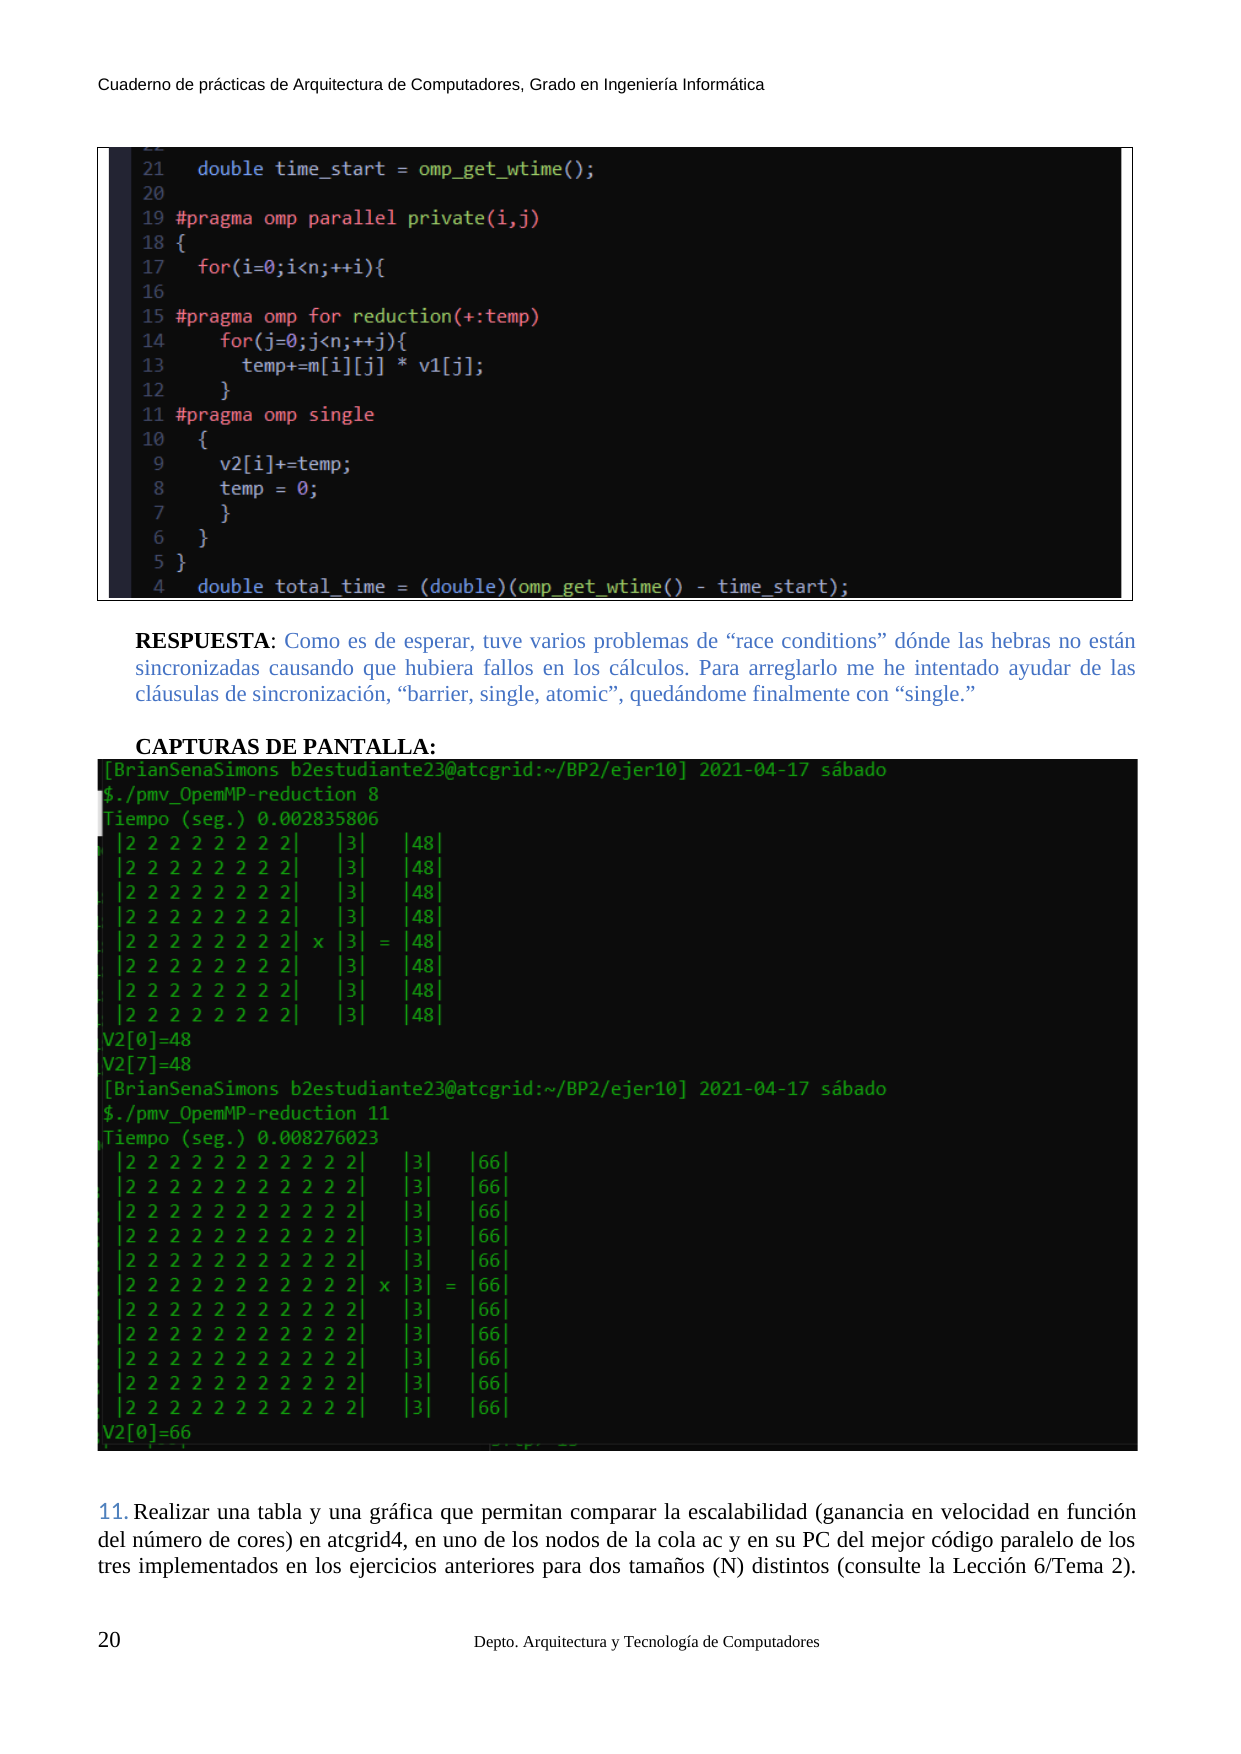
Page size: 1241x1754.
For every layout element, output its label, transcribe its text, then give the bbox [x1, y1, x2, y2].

picture [97, 759, 1138, 1451]
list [98, 1496, 1138, 1579]
table_header [98, 148, 1132, 600]
text CAPTURAS DE PANTALLA: [135, 733, 1138, 759]
text RESPUESTA: Como es de esperar, tuve varios problemas de “race conditions” dónde las hebras no están sincronizadas causando que hubiera fallos en los cálculos. Para arreglarlo me he intentado ayudar de las cláusulas de sincronización, “barrier, single, atomic”, quedándome finalmente con “single.” [135, 627, 1138, 706]
picture [108, 147, 1122, 598]
